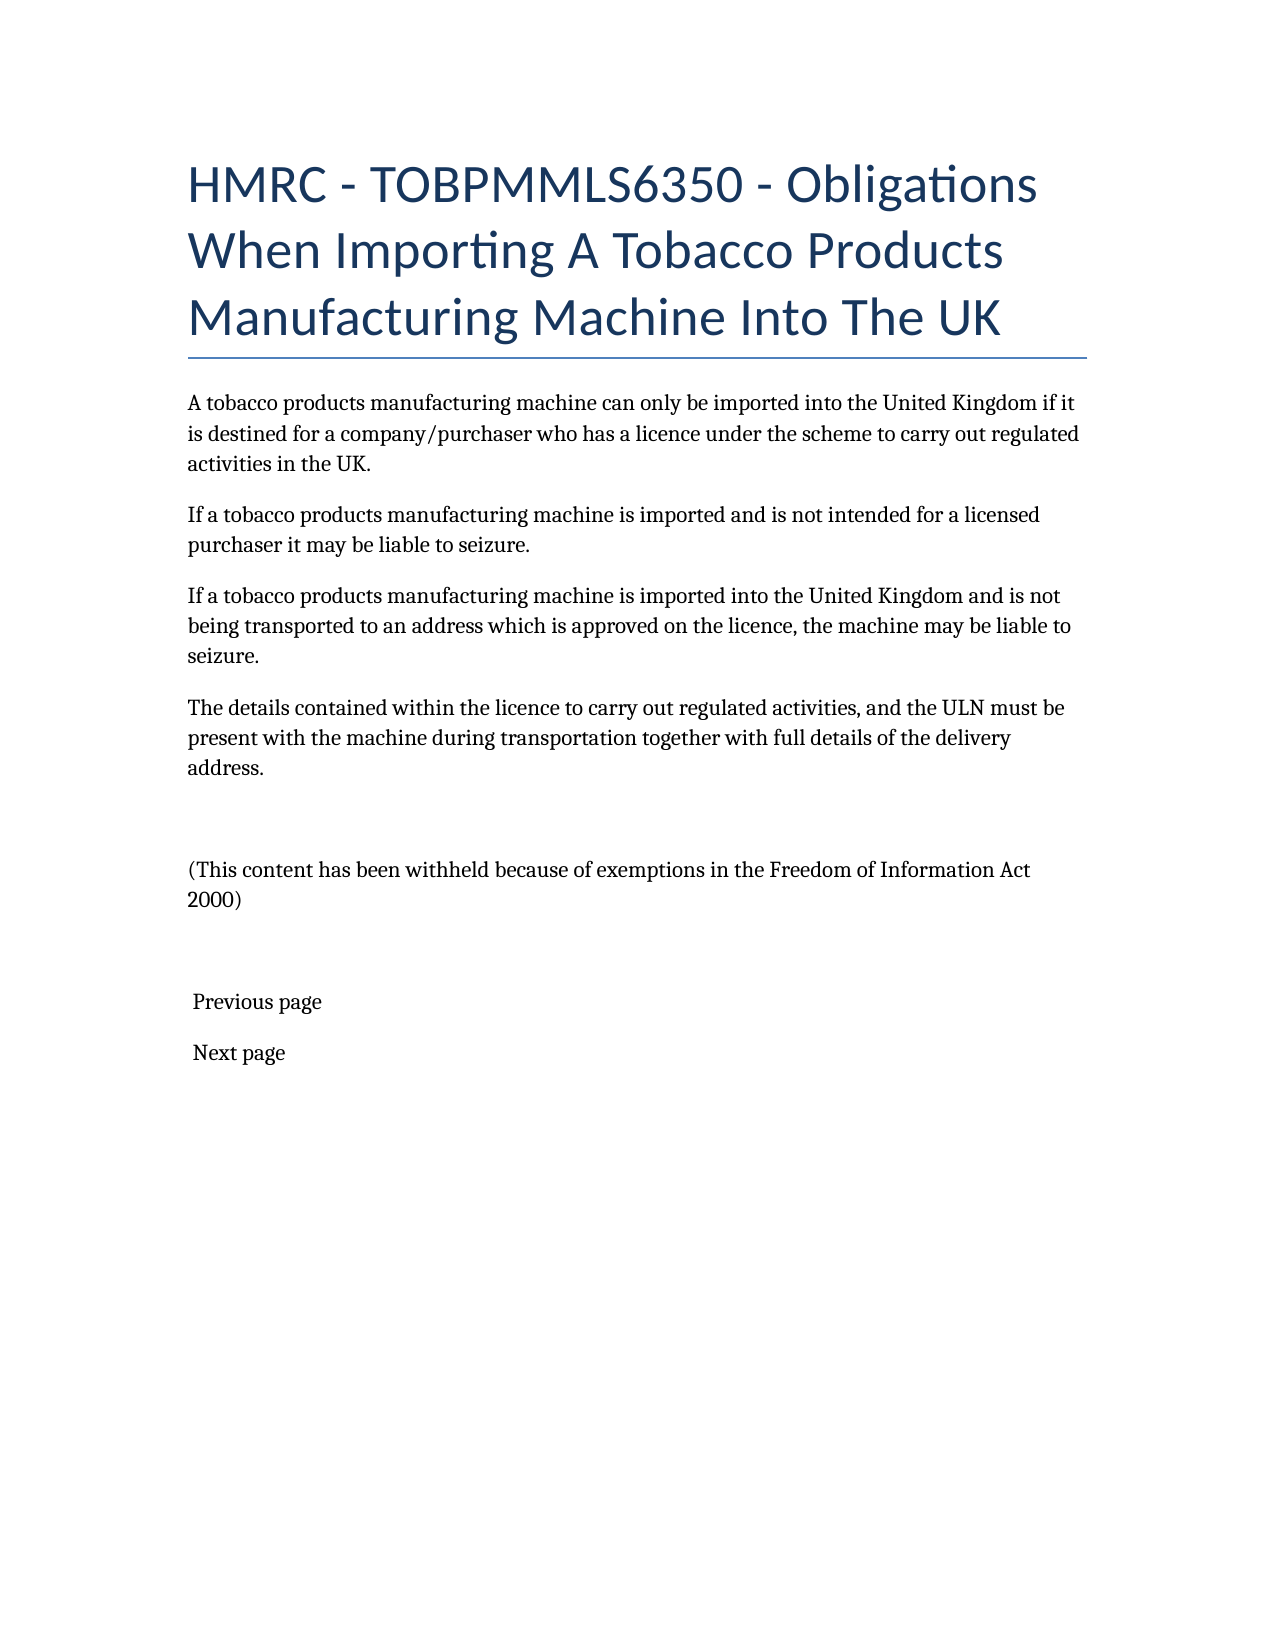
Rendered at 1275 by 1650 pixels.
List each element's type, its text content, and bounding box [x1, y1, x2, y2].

text A tobacco products manufacturing machine can only be imported into the United Kingdom if it is destined for a company/purchaser who has a licence under the scheme to carry out regulated activities in the UK. [187, 390, 1087, 477]
text If a tobacco products manufacturing machine is imported into the United Kingdom and is not being transported to an address which is approved on the licence, the machine may be liable to seizure. [187, 583, 1087, 669]
title HMRC - TOBPMMLS6350 - Obligations When Importing A Tobacco Products Manufacturing Machine Into The UK [187, 150, 1087, 359]
text The details contained within the licence to carry out regulated activities, and the ULN must be present with the machine during transportation together with full details of the delivery address. [187, 694, 1087, 781]
text (This content has been withheld because of exemptions in the Freedom of Information Act 2000) [187, 857, 1087, 913]
text Previous page [187, 989, 1087, 1015]
text If a tobacco products manufacturing machine is imported and is not intended for a licensed purchaser it may be liable to seizure. [187, 502, 1087, 558]
text Next page [187, 1040, 1087, 1066]
